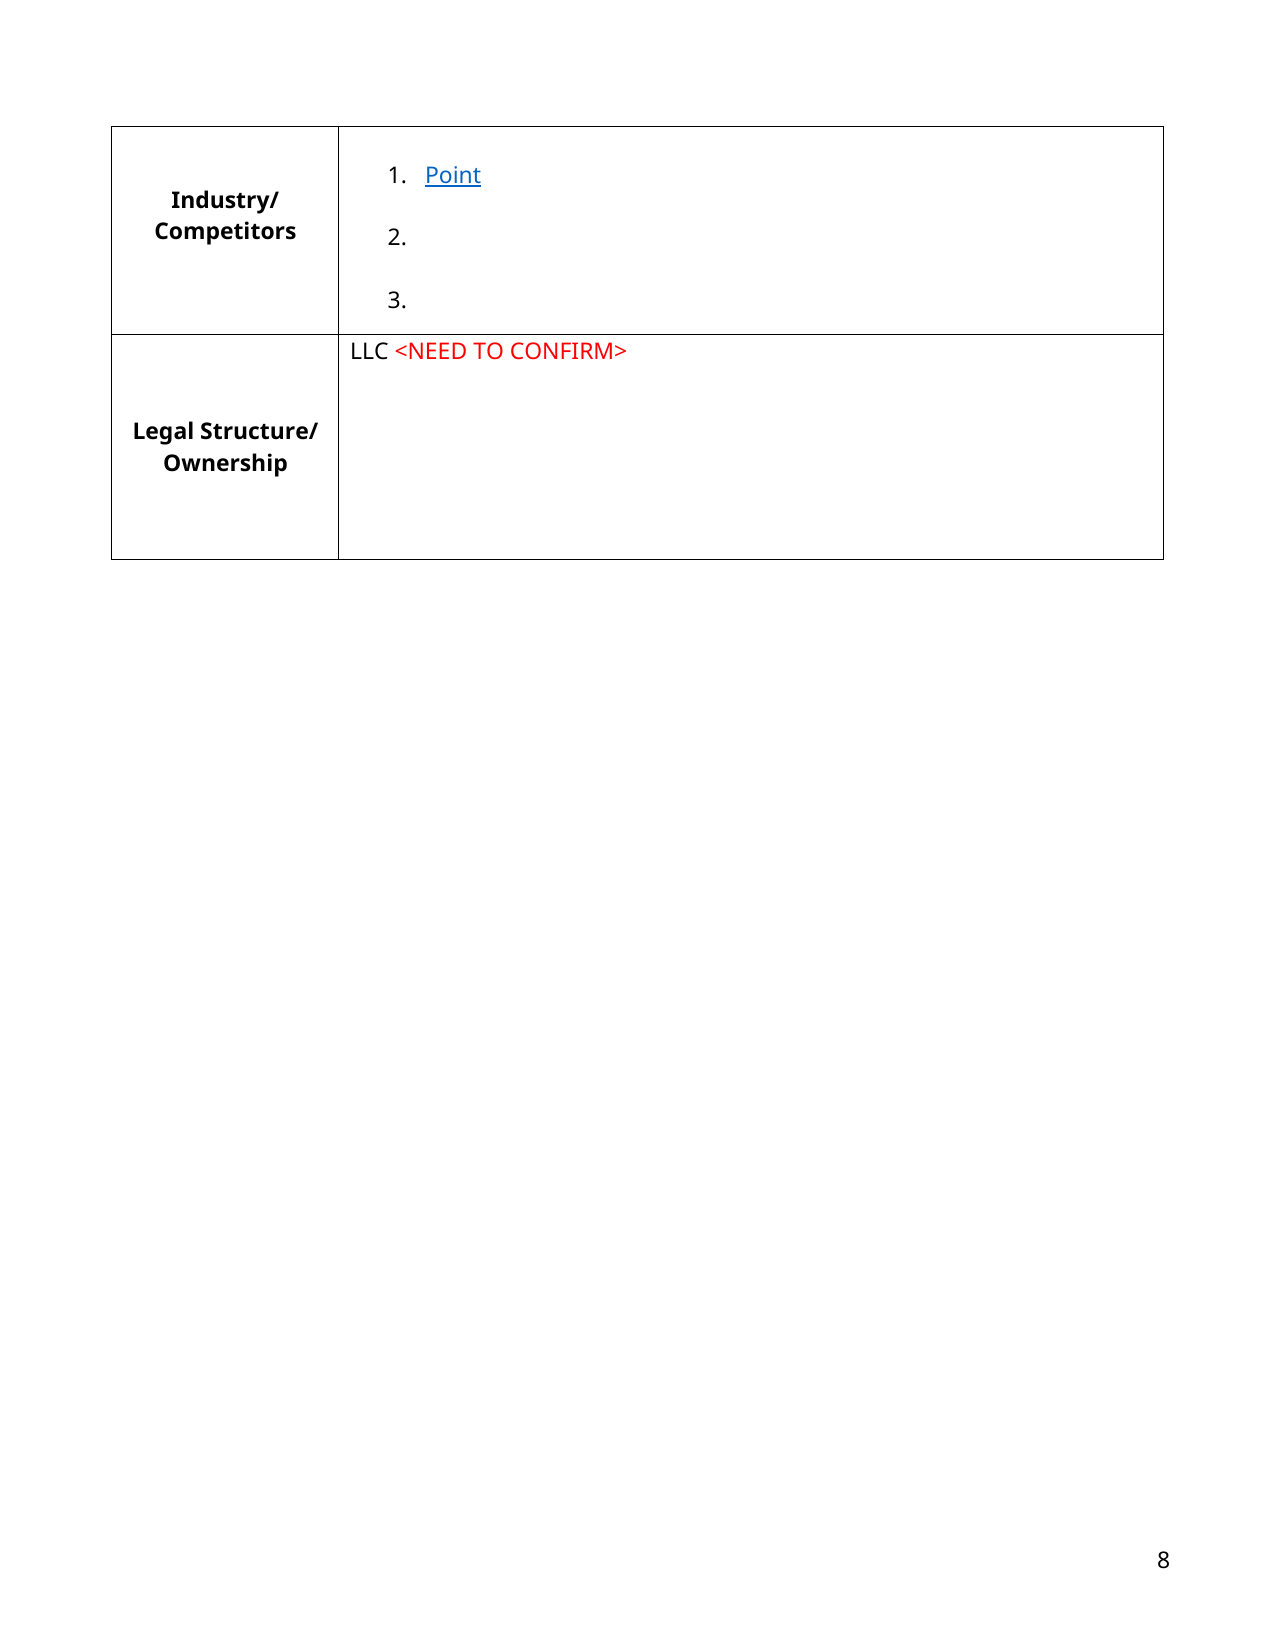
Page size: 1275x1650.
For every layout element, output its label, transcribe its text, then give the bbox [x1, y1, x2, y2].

table_cell Industry/ Competitors [112, 127, 338, 333]
table_cell LLC <NEED TO CONFIRM> [339, 335, 1163, 558]
table_cell Legal Structure/ Ownership [112, 335, 338, 558]
table_cell Point [339, 127, 1163, 333]
